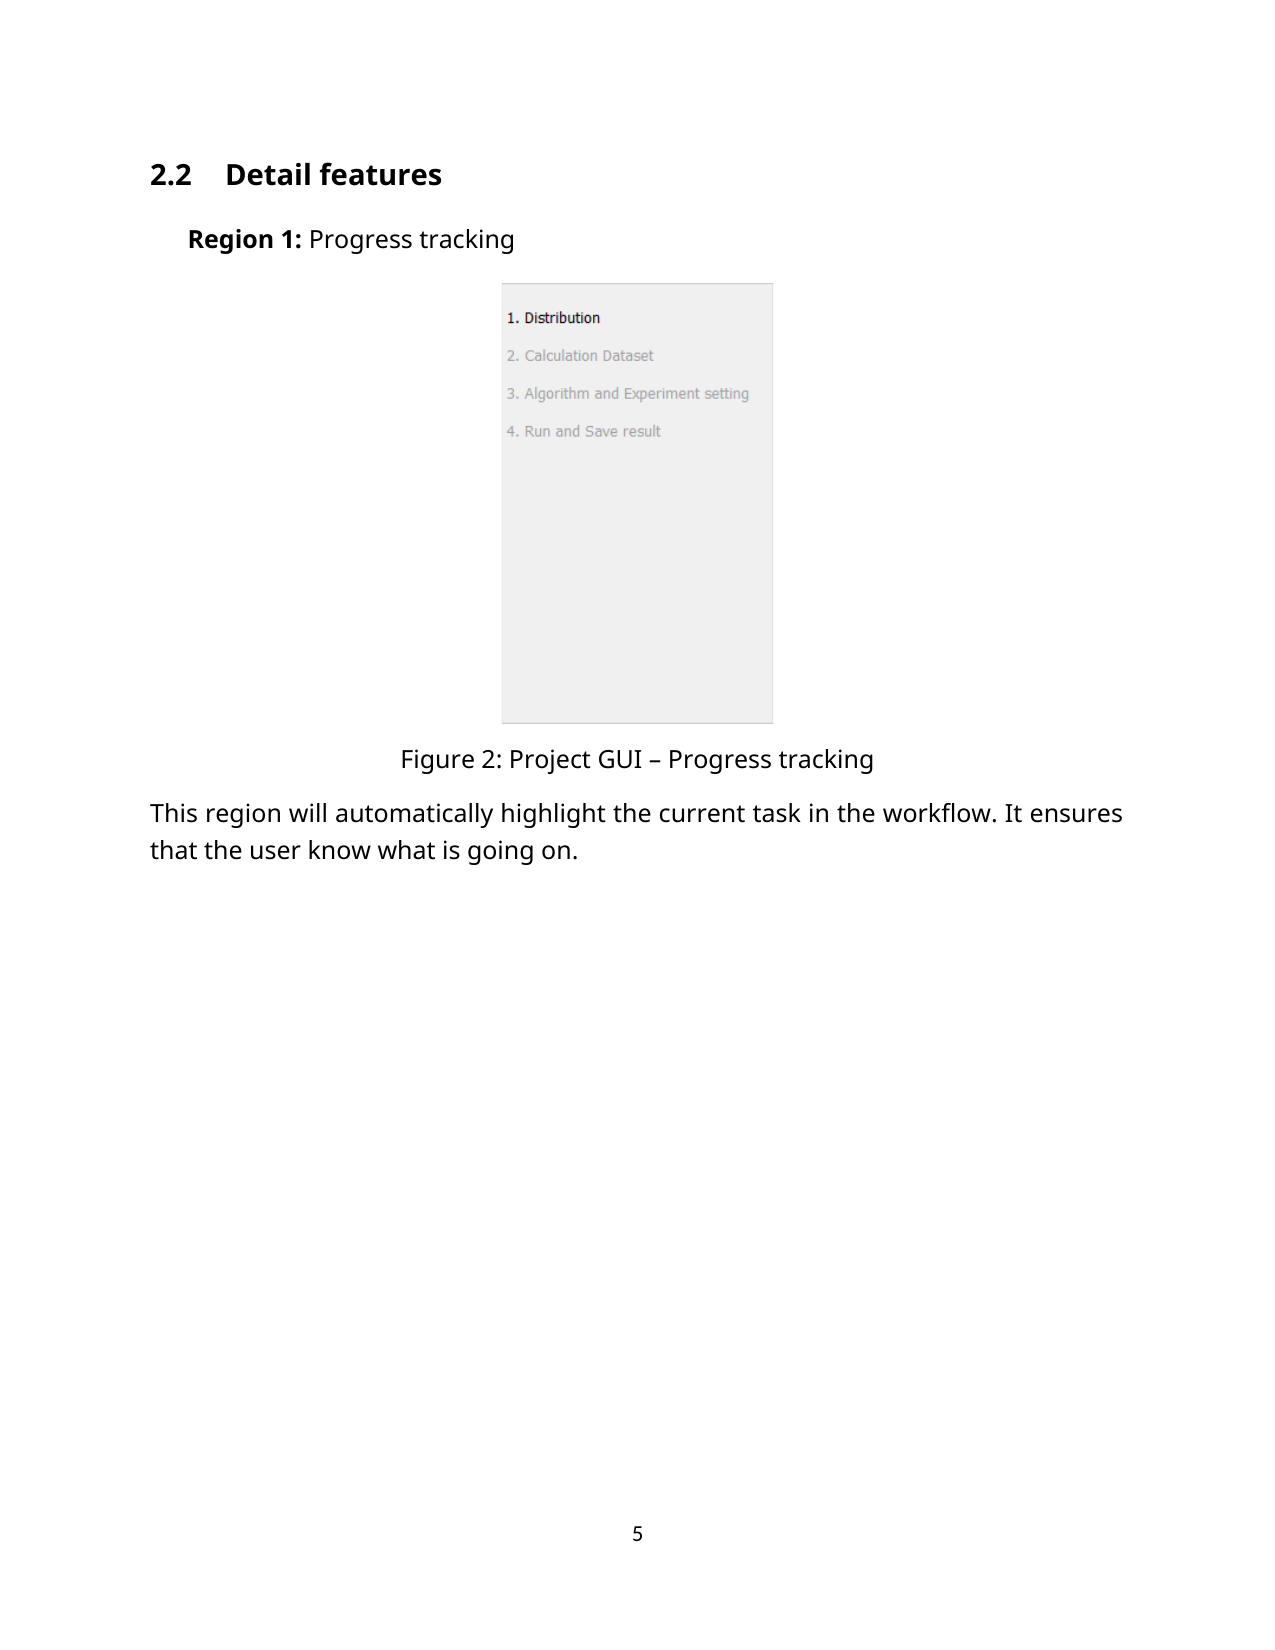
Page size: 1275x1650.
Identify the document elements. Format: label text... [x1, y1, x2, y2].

subtitle 2.2 Detail features [150, 154, 1125, 194]
text Figure 2: Project GUI – Progress tracking [150, 742, 1125, 776]
text Region 1: Progress tracking [150, 222, 1125, 256]
text This region will automatically highlight the current task in the workflow. It ensures that the user know what is going on. [150, 796, 1125, 866]
picture [501, 283, 774, 724]
